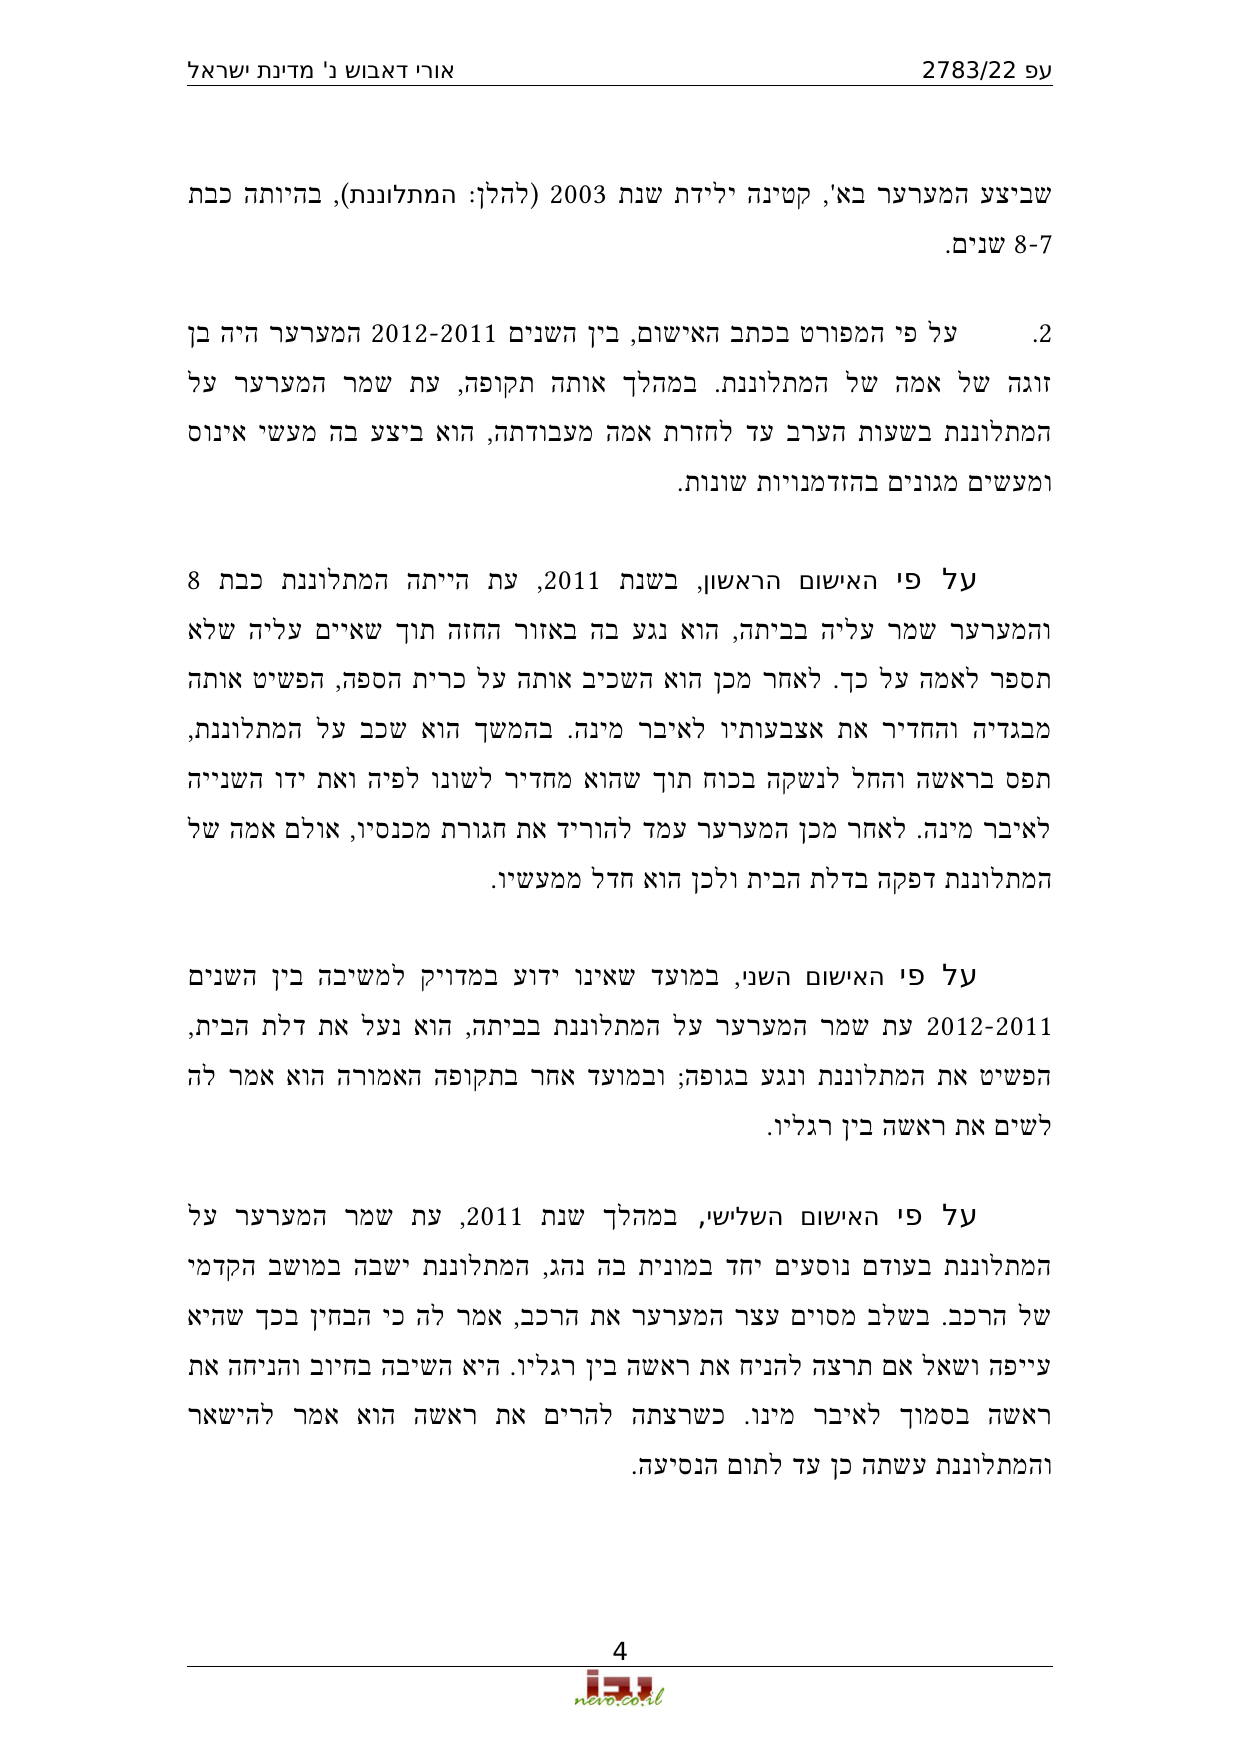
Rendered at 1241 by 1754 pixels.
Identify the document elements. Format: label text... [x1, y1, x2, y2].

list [187, 177, 1053, 260]
list על פי האישום השני, במועד שאינו ידוע במדויק למשיבה בין השנים 2012-2011 עת שמר המערער על המתלוננת בביתה, הוא נעל את דלת הבית, הפשיט את המתלוננת ונגע בגופה; ובמועד אחר בתקופה האמורה הוא אמר לה לשים את ראשה בין רגליו. [187, 959, 1053, 1142]
list על פי המפורט בכתב האישום, בין השנים 2012-2011 המערער היה בן זוגה של אמה של המתלוננת. במהלך אותה תקופה, עת שמר המערער על המתלוננת בשעות הערב עד לחזרת אמה מעבודתה, הוא ביצע בה מעשי אינוס ומעשים מגונים בהזדמנויות שונות. [187, 316, 1053, 499]
list על פי האישום השלישי, במהלך שנת 2011, עת שמר המערער על המתלוננת בעודם נוסעים יחד במונית בה נהג, המתלוננת ישבה במושב הקדמי של הרכב. בשלב מסוים עצר המערער את הרכב, אמר לה כי הבחין בכך שהיא עייפה ושאל אם תרצה להניח את ראשה בין רגליו. היא השיבה בחיוב והניחה את ראשה בסמוך לאיבר מינו. כשרצתה להרים את ראשה הוא אמר להישאר והמתלוננת עשתה כן עד לתום הנסיעה. [187, 1198, 1053, 1482]
list על פי האישום הראשון, בשנת 2011, עת הייתה המתלוננת כבת 8 והמערער שמר עליה בביתה, הוא נגע בה באזור החזה תוך שאיים עליה שלא תספר לאמה על כך. לאחר מכן הוא השכיב אותה על כרית הספה, הפשיט אותה מבגדיה והחדיר את אצבעותיו לאיבר מינה. בהמשך הוא שכב על המתלוננת, תפס בראשה והחל לנשקה בכוח תוך שהוא מחדיר לשונו לפיה ואת ידו השנייה לאיבר מינה. לאחר מכן המערער עמד להוריד את חגורת מכנסיו, אולם אמה של המתלוננת דפקה בדלת הבית ולכן הוא חדל ממעשיו. [187, 562, 1053, 895]
picture [574, 1669, 666, 1707]
